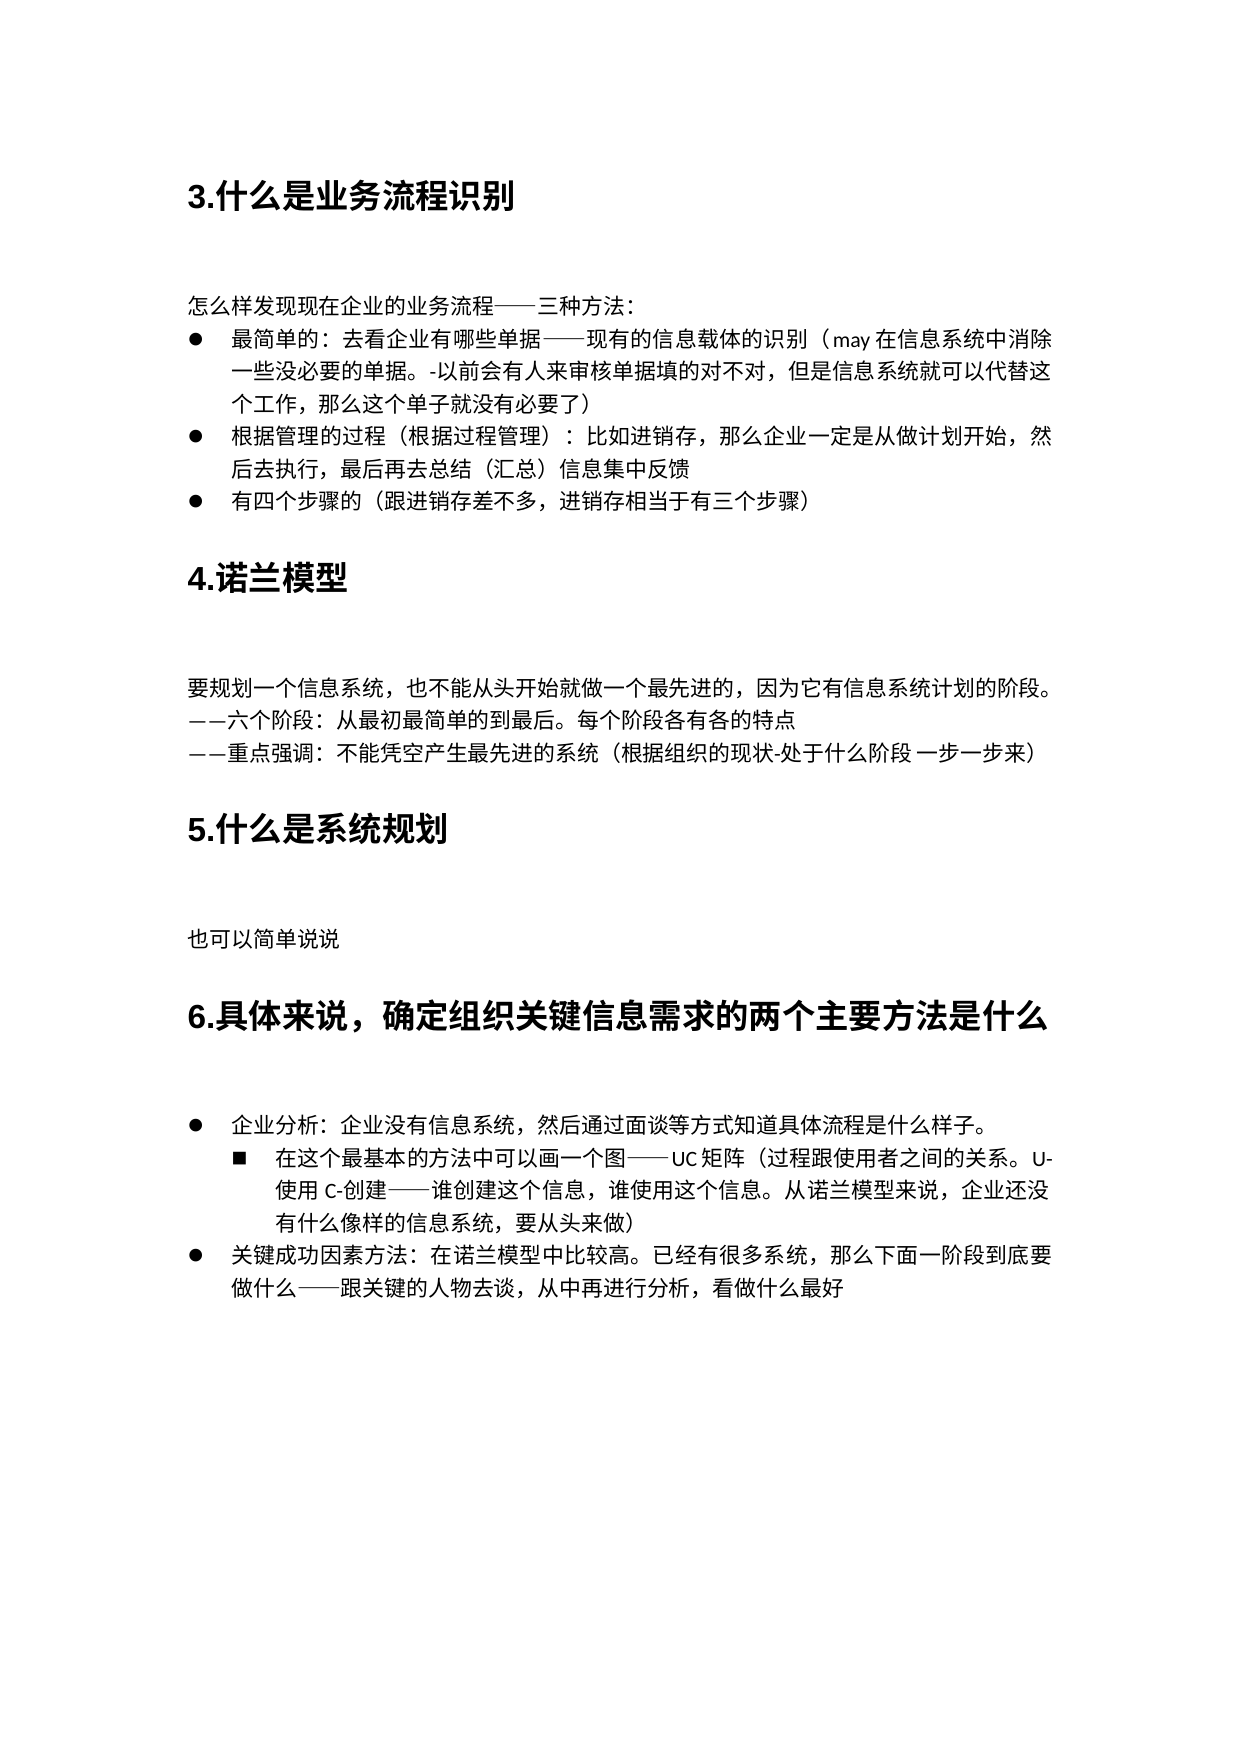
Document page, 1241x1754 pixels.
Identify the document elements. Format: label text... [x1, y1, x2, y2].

list 怎么样发现现在企业的业务流程——三种方法： [187, 289, 1053, 321]
list 在这个最基本的方法中可以画一个图——UC矩阵（过程跟使用者之间的关系。U-使用 C-创建——谁创建这个信息，谁使用这个信息。从诺兰模型来说，企业还没有什么像样的信息系统，要从头来做） [231, 1140, 1053, 1238]
list 根据管理的过程（根据过程管理）：比如进销存，那么企业一定是从做计划开始，然后去执行，最后再去总结（汇总）信息集中反馈 [187, 419, 1053, 484]
list 企业分析：企业没有信息系统，然后通过面谈等方式知道具体流程是什么样子。 [187, 1108, 1053, 1140]
list 有四个步骤的（跟进销存差不多，进销存相当于有三个步骤） [187, 484, 1053, 516]
list ——六个阶段：从最初最简单的到最后。每个阶段各有各的特点 [187, 703, 1053, 735]
subtitle 什么是系统规划 [187, 795, 1053, 860]
list 最简单的：去看企业有哪些单据——现有的信息载体的识别（may在信息系统中消除一些没必要的单据。-以前会有人来审核单据填的对不对，但是信息系统就可以代替这个工作，那么这个单子就没有必要了） [187, 321, 1053, 419]
list 要规划一个信息系统，也不能从头开始就做一个最先进的，因为它有信息系统计划的阶段。 [187, 670, 1053, 703]
list ——重点强调：不能凭空产生最先进的系统（根据组织的现状-处于什么阶段 一步一步来） [187, 735, 1053, 768]
subtitle 什么是业务流程识别 [187, 162, 1053, 227]
subtitle 具体来说，确定组织关键信息需求的两个主要方法是什么 [187, 981, 1053, 1046]
subtitle 诺兰模型 [187, 543, 1053, 608]
text 也可以简单说说 [187, 921, 1053, 954]
list 关键成功因素方法：在诺兰模型中比较高。已经有很多系统，那么下面一阶段到底要做什么——跟关键的人物去谈，从中再进行分析，看做什么最好 [187, 1238, 1053, 1303]
